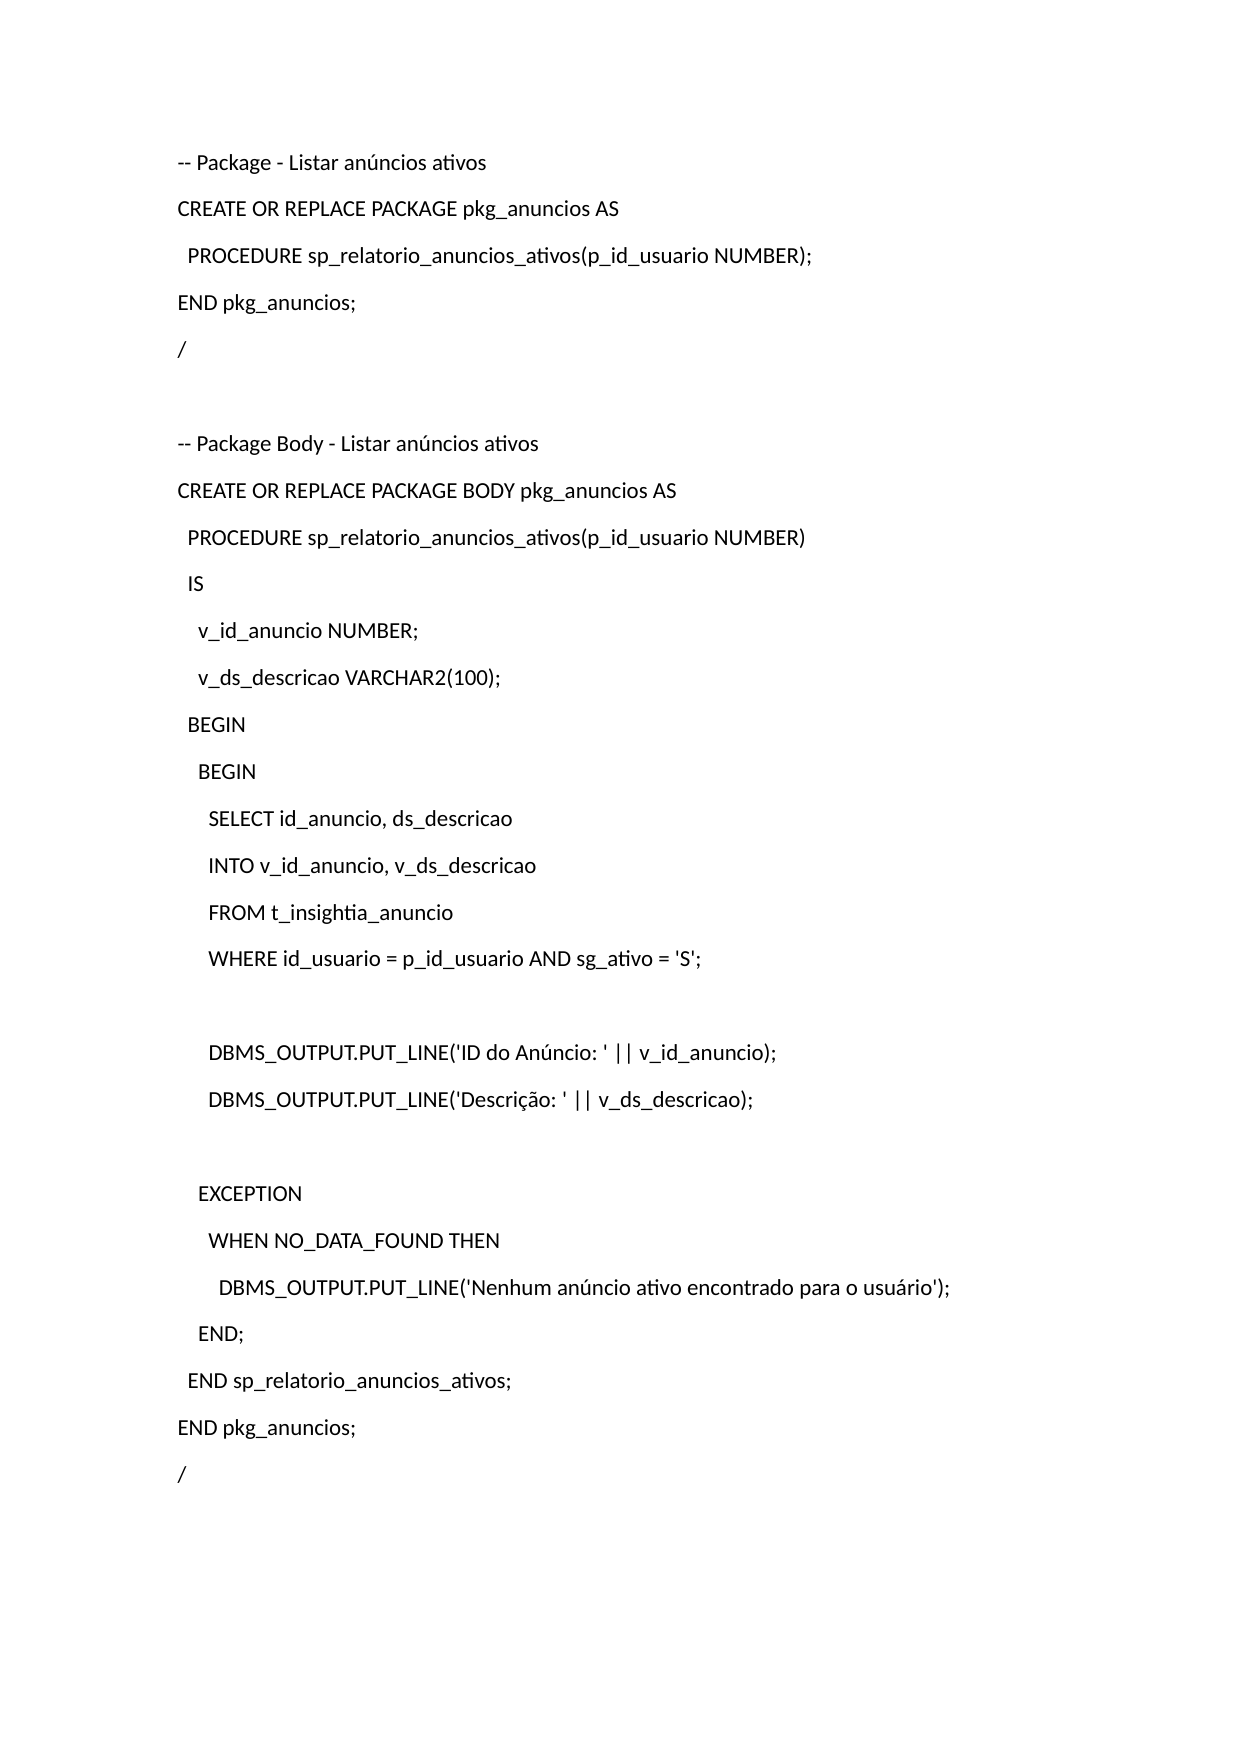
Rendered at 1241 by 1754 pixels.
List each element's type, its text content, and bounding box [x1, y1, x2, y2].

text DBMS_OUTPUT.PUT_LINE('Descrição: ' || v_ds_descricao); [177, 1085, 1063, 1113]
text PROCEDURE sp_relatorio_anuncios_ativos(p_id_usuario NUMBER); [177, 241, 1063, 269]
text v_ds_descricao VARCHAR2(100); [177, 663, 1063, 691]
text WHERE id_usuario = p_id_usuario AND sg_ativo = 'S'; [177, 944, 1063, 972]
text / [177, 335, 1063, 363]
text DBMS_OUTPUT.PUT_LINE('ID do Anúncio: ' || v_id_anuncio); [177, 1038, 1063, 1066]
text WHEN NO_DATA_FOUND THEN [177, 1226, 1063, 1254]
text IS [177, 569, 1063, 597]
text -- Package Body - Listar anúncios ativos [177, 429, 1063, 457]
text END pkg_anuncios; [177, 1413, 1063, 1441]
text END; [177, 1319, 1063, 1347]
text INTO v_id_anuncio, v_ds_descricao [177, 851, 1063, 879]
text DBMS_OUTPUT.PUT_LINE('Nenhum anúncio ativo encontrado para o usuário'); [177, 1273, 1063, 1301]
text FROM t_insightia_anuncio [177, 898, 1063, 926]
text BEGIN [177, 757, 1063, 785]
text / [177, 1460, 1063, 1488]
text CREATE OR REPLACE PACKAGE pkg_anuncios AS [177, 194, 1063, 222]
text EXCEPTION [177, 1179, 1063, 1207]
text END pkg_anuncios; [177, 288, 1063, 316]
text -- Package - Listar anúncios ativos [177, 148, 1063, 176]
text CREATE OR REPLACE PACKAGE BODY pkg_anuncios AS [177, 476, 1063, 504]
text v_id_anuncio NUMBER; [177, 616, 1063, 644]
text END sp_relatorio_anuncios_ativos; [177, 1366, 1063, 1394]
text PROCEDURE sp_relatorio_anuncios_ativos(p_id_usuario NUMBER) [177, 523, 1063, 551]
text SELECT id_anuncio, ds_descricao [177, 804, 1063, 832]
text BEGIN [177, 710, 1063, 738]
